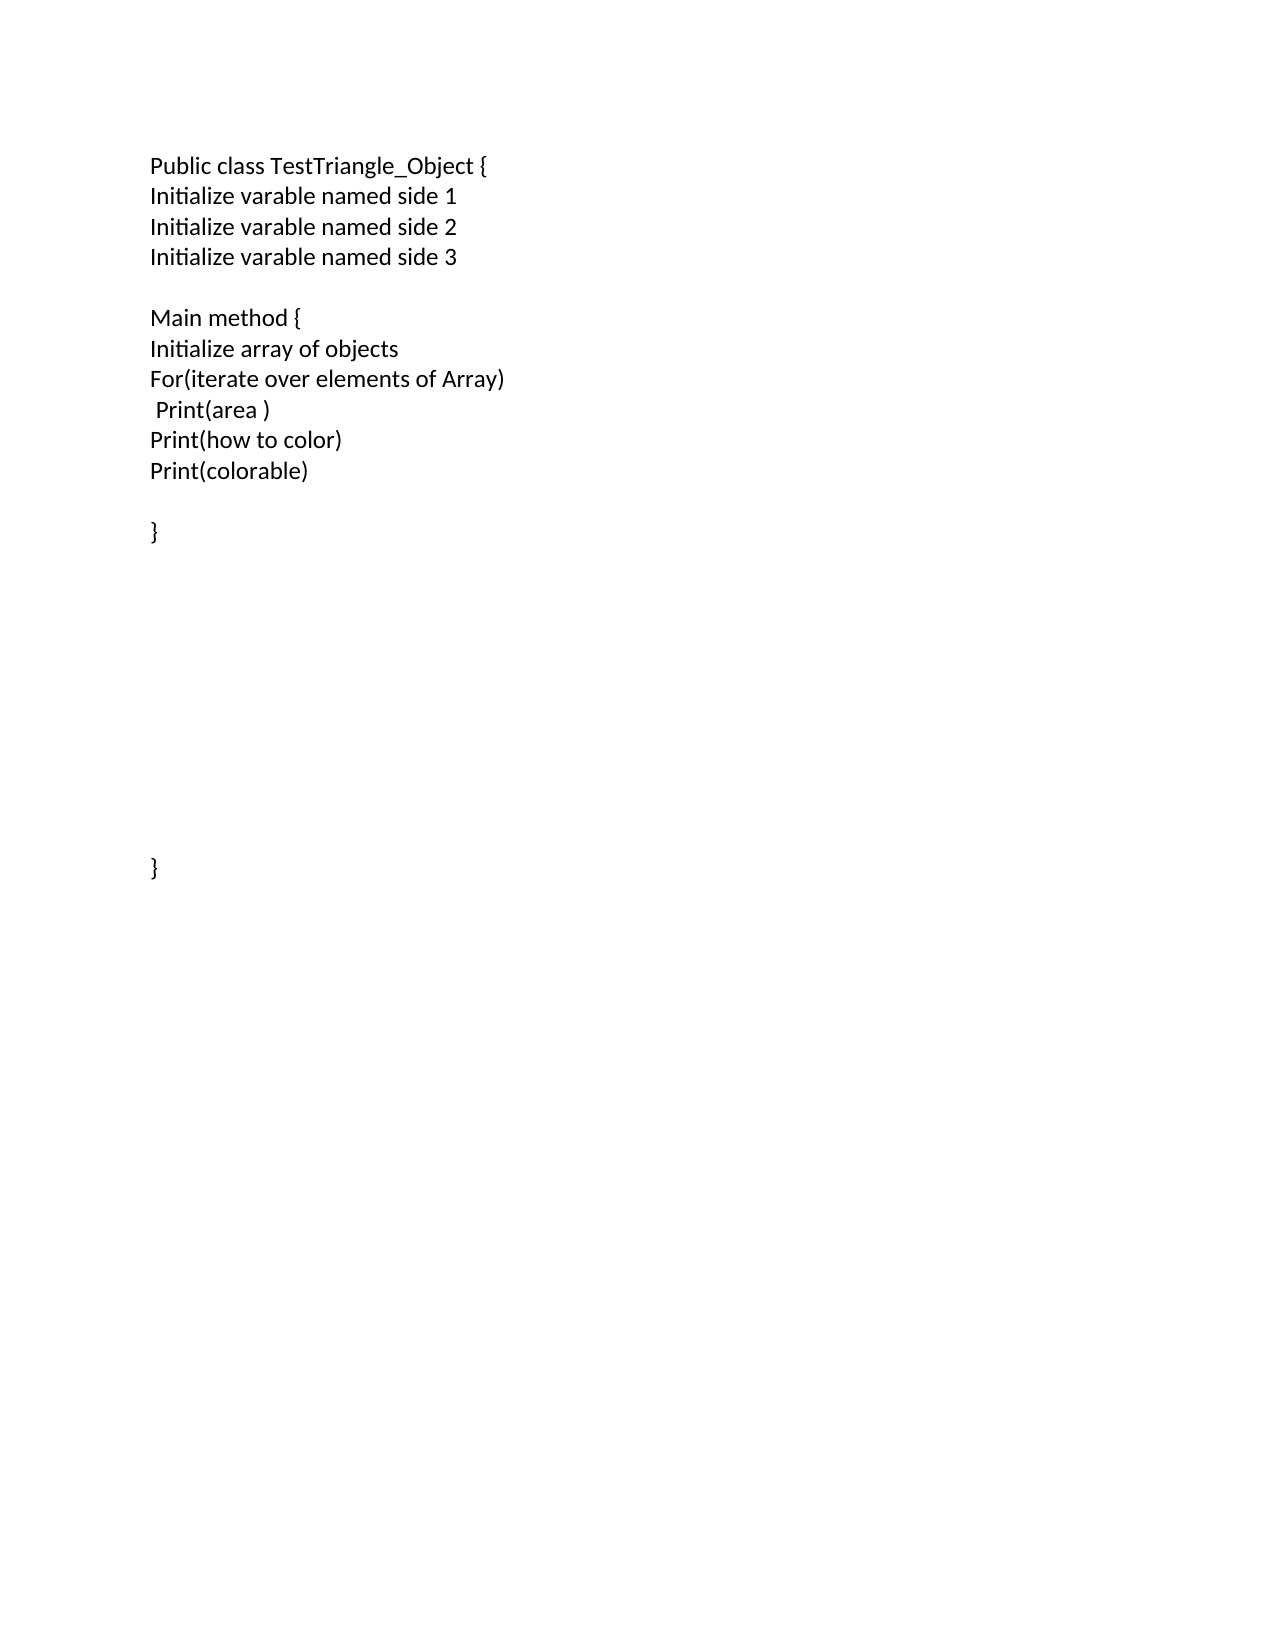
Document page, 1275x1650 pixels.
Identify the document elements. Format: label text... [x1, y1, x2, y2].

text Public class TestTriangle_Object { [150, 150, 1125, 181]
text Initialize varable named side 2 [150, 211, 1125, 242]
text For(iterate over elements of Array) [150, 364, 1125, 394]
text } [150, 852, 1125, 882]
text Initialize array of objects [150, 333, 1125, 364]
text Initialize varable named side 3 [150, 242, 1125, 272]
text Print(area ) [150, 394, 1125, 425]
text } [150, 516, 1125, 547]
text Main method { [150, 303, 1125, 333]
text Print(how to color) [150, 425, 1125, 455]
text Initialize varable named side 1 [150, 181, 1125, 211]
text Print(colorable) [150, 455, 1125, 486]
